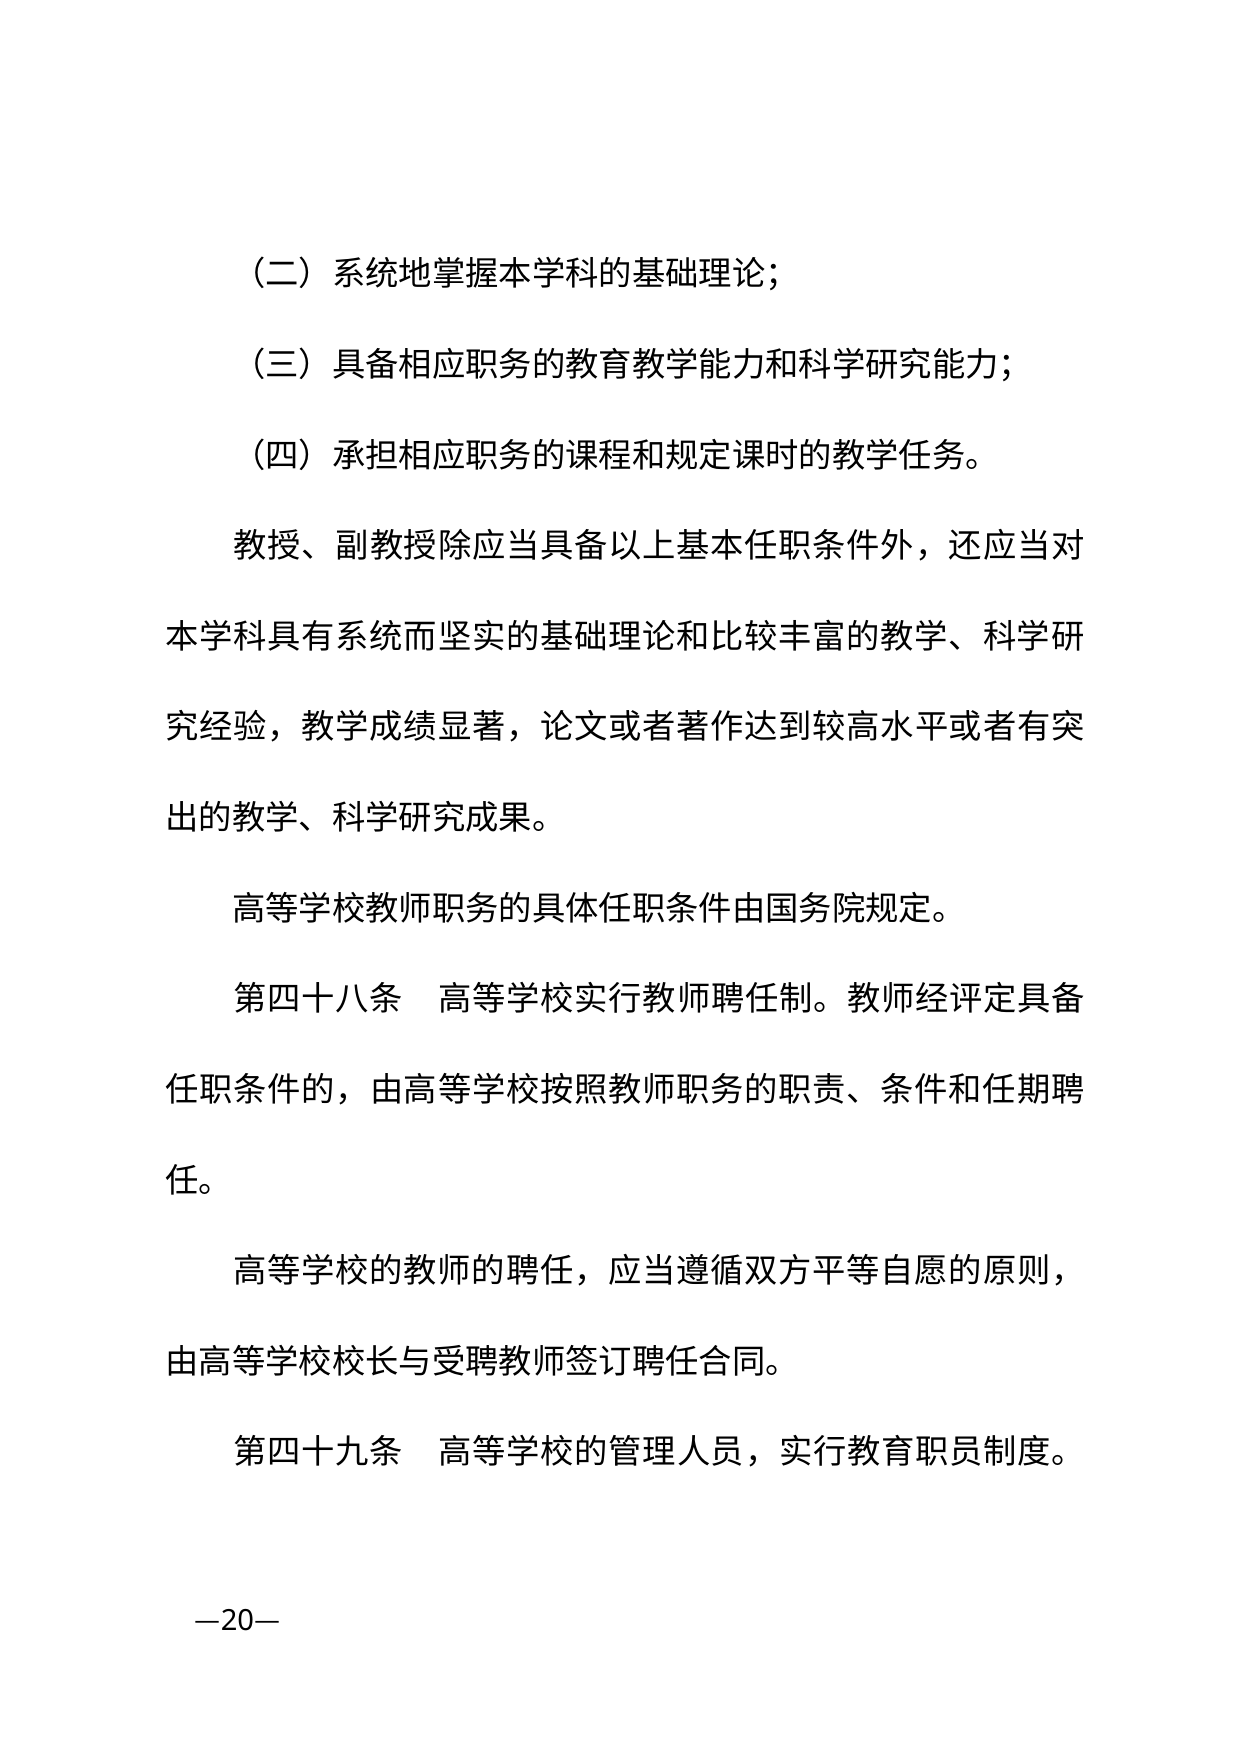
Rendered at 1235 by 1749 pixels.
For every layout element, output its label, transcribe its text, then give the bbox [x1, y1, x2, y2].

text （三）具备相应职务的教育教学能力和科学研究能力； [165, 317, 1087, 407]
text 高等学校教师职务的具体任职条件由国务院规定。 [165, 860, 1087, 951]
text （二）系统地掌握本学科的基础理论； [165, 226, 1087, 317]
text 第四十八条 高等学校实行教师聘任制。教师经评定具备任职条件的，由高等学校按照教师职务的职责、条件和任期聘任。 [165, 951, 1087, 1223]
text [165, 1404, 1087, 1495]
text 教授、副教授除应当具备以上基本任职条件外，还应当对本学科具有系统而坚实的基础理论和比较丰富的教学、科学研究经验，教学成绩显著，论文或者著作达到较高水平或者有突出的教学、科学研究成果。 [165, 498, 1087, 860]
text （四）承担相应职务的课程和规定课时的教学任务。 [165, 407, 1087, 498]
text 高等学校的教师的聘任，应当遵循双方平等自愿的原则，由高等学校校长与受聘教师签订聘任合同。 [165, 1223, 1087, 1404]
